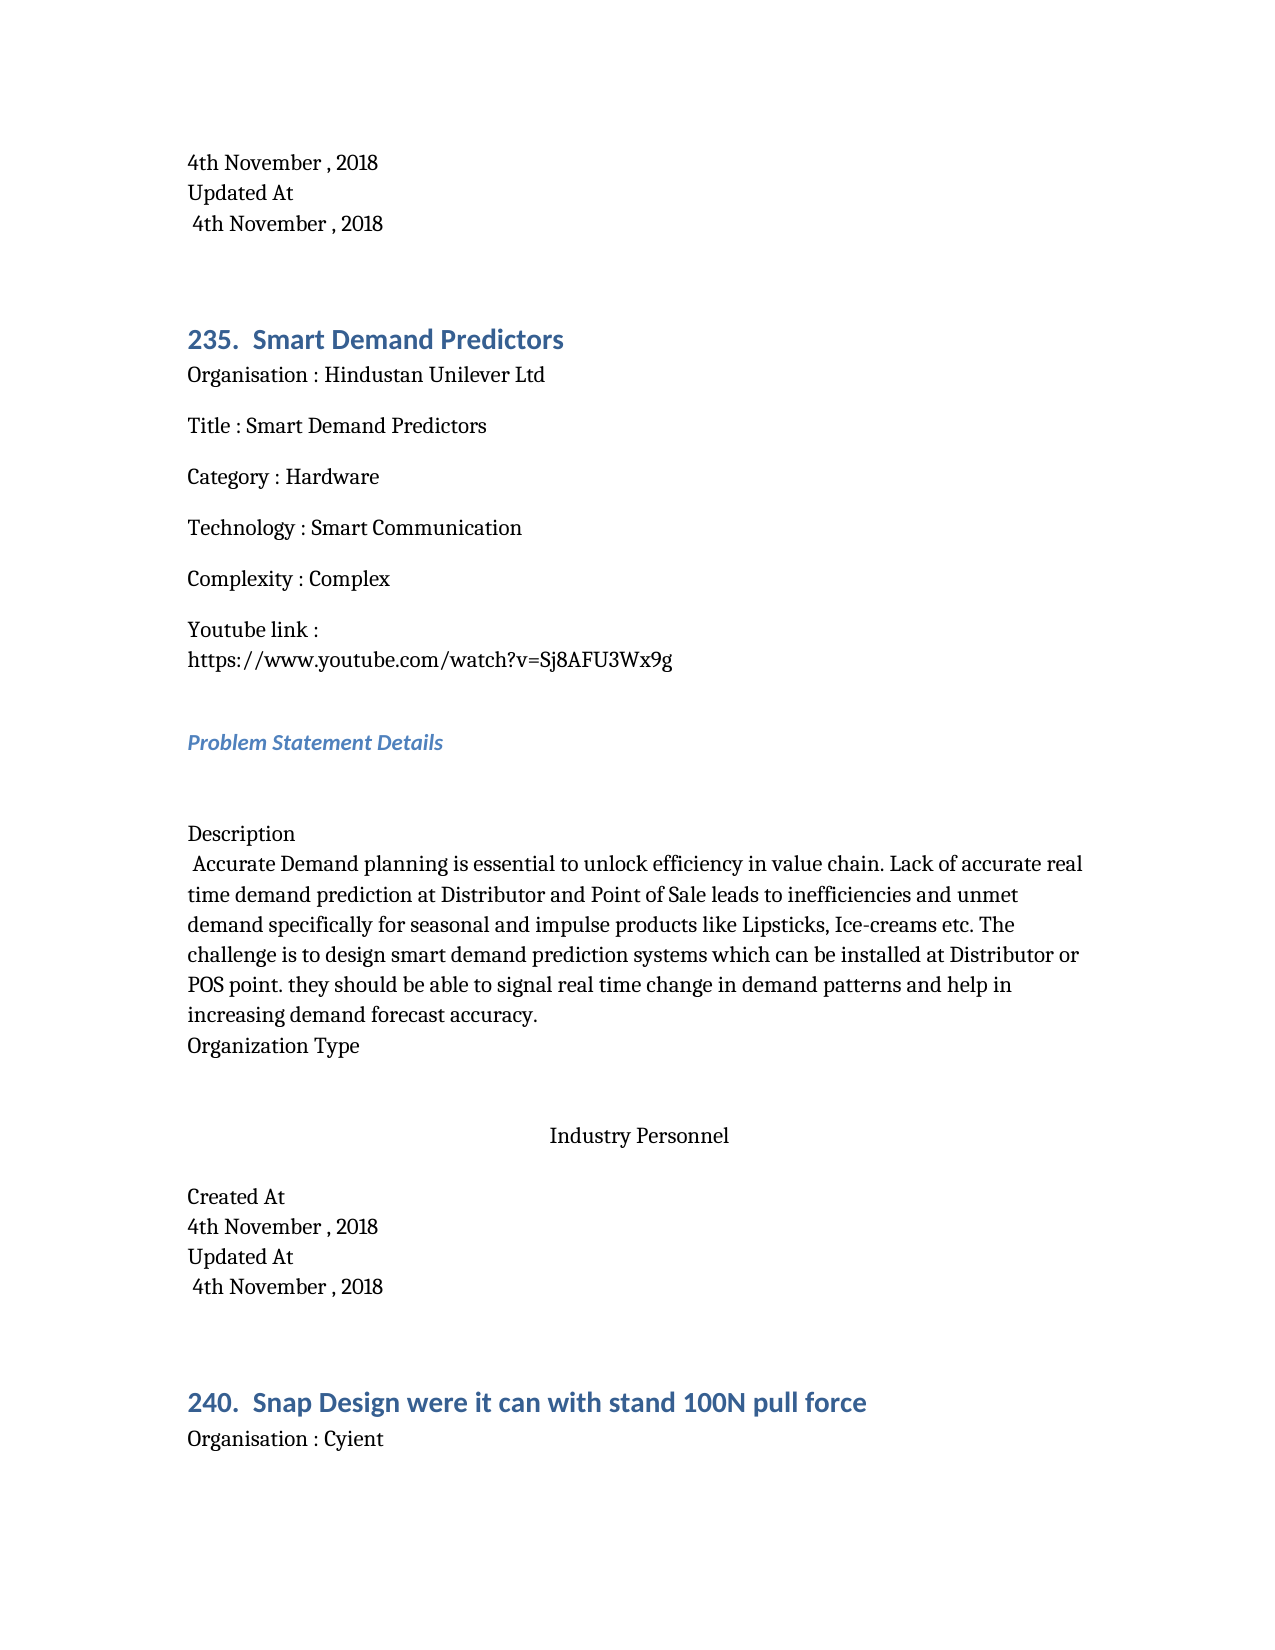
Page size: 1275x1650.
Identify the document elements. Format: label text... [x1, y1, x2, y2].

text Complexity : Complex [187, 566, 1087, 592]
text Technology : Smart Communication [187, 515, 1087, 541]
text Organisation : Cyient [187, 1426, 1087, 1452]
text Description Accurate Demand planning is essential to unlock efficiency in value chain. Lack of accurate real time demand prediction at Distributor and Point of Sale leads to inefficiencies and unmet demand specifically for seasonal and impulse products like Lipsticks, Ice-creams etc. The challenge is to design smart demand prediction systems which can be installed at Distributor or POS point. they should be able to signal real time change in demand patterns and help in increasing demand forecast accuracy. Organization Type Industry Personnel Created At 4th November , 2018 Updated At 4th November , 2018 [187, 761, 1087, 1331]
text Category : Hardware [187, 464, 1087, 490]
text Organisation : Hindustan Unilever Ltd [187, 362, 1087, 388]
text Title : Smart Demand Predictors [187, 413, 1087, 439]
text Youtube link : https://www.youtube.com/watch?v=Sj8AFU3Wx9g [187, 617, 1087, 704]
subtitle 235. Smart Demand Predictors [187, 321, 1087, 356]
subtitle 240. Snap Design were it can with stand 100N pull force [187, 1384, 1087, 1420]
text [187, 150, 1087, 267]
subtitle Problem Statement Details [187, 728, 1087, 756]
